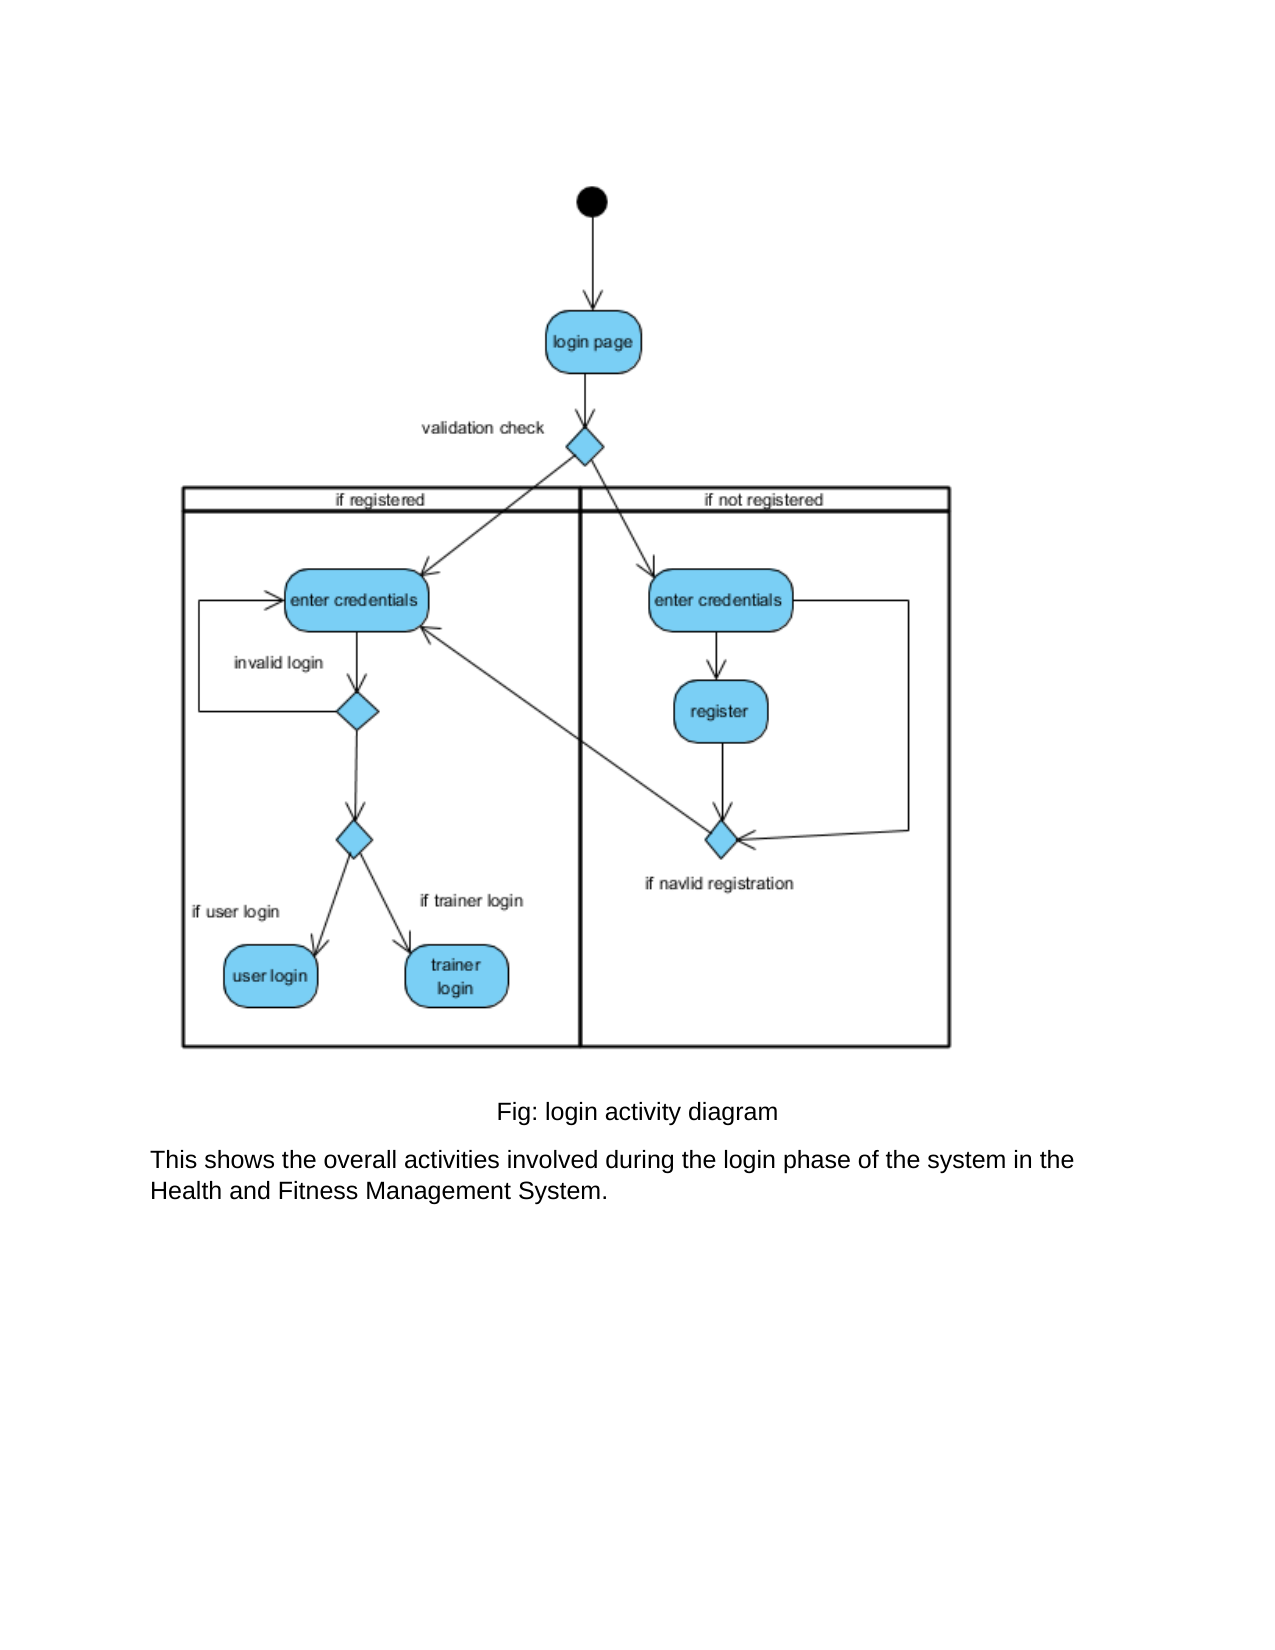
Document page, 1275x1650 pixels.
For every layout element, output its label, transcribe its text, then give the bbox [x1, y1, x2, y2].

text This shows the overall activities involved during the login phase of the system in the Health and Fitness Management System. [150, 1145, 1125, 1204]
picture [150, 150, 1005, 1079]
text Fig: login activity diagram [150, 1097, 1125, 1126]
